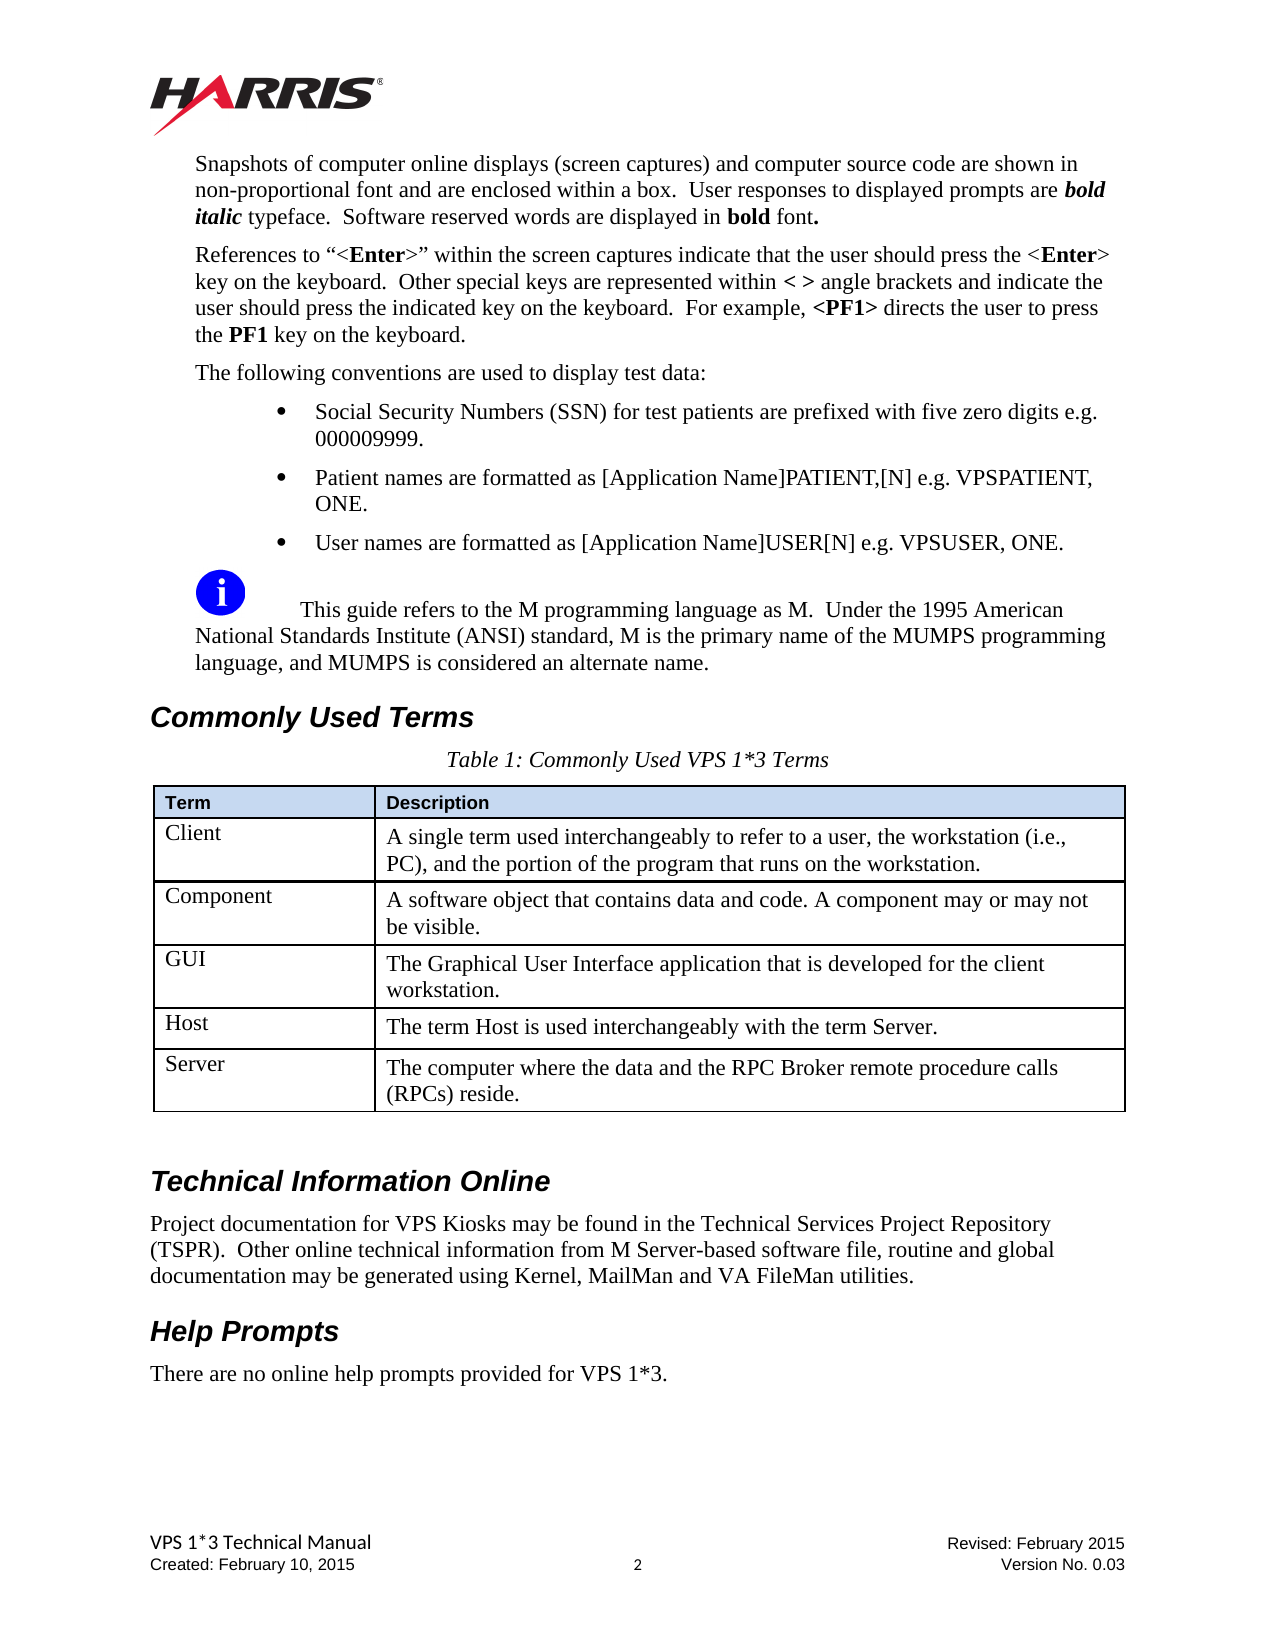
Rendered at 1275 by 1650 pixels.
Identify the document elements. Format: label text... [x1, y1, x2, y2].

table_cell Host [155, 1009, 374, 1047]
list Patient names are formatted as [Application Name]PATIENT,[N] e.g. VPSPATIENT, ONE. [277, 463, 1125, 516]
text Snapshots of computer online displays (screen captures) and computer source code are shown in non-proportional font and are enclosed within a box. User responses to displayed prompts are bold italic typeface. Software reserved words are displayed in bold font. [195, 150, 1125, 229]
table_cell A single term used interchangeably to refer to a user, the workstation (i.e., PC), and the portion of the program that runs on the workstation. [376, 819, 1124, 880]
table_cell The Graphical User Interface application that is developed for the client workstation. [376, 946, 1124, 1007]
subtitle Technical Information Online [150, 1163, 1125, 1197]
table_header Term [155, 787, 374, 817]
list Social Security Numbers (SSN) for test patients are prefixed with five zero digits e.g. 000009999. [277, 398, 1125, 451]
table_cell Component [155, 883, 374, 943]
picture [195, 567, 245, 618]
list User names are formatted as [Application Name]USER[N] e.g. VPSUSER, ONE. [277, 529, 1125, 555]
text The following conventions are used to display test data: [195, 359, 1125, 386]
table_cell GUI [155, 946, 374, 1007]
table_cell Server [155, 1050, 374, 1111]
table_cell A software object that contains data and code. A component may or may not be visible. [376, 883, 1124, 943]
subtitle Commonly Used Terms [150, 700, 1125, 734]
text This guide refers to the M programming language as M. Under the 1995 American National Standards Institute (ANSI) standard, M is the primary name of the MUMPS programming language, and MUMPS is considered an alternate name. [195, 568, 1125, 675]
text There are no online help prompts provided for VPS 1*3. [150, 1360, 1125, 1386]
picture [150, 75, 384, 136]
table_cell Client [155, 819, 374, 880]
text References to “<Enter>” within the screen captures indicate that the user should press the <Enter> key on the keyboard. Other special keys are represented within < > angle brackets and indicate the user should press the indicated key on the keyboard. For example, <PF1> directs the user to press the PF1 key on the keyboard. [195, 242, 1125, 347]
text Project documentation for VPS Kiosks may be found in the Technical Services Project Repository (TSPR). Other online technical information from M Server-based software file, routine and global documentation may be generated using Kernel, MailMan and VA FileMan utilities. [150, 1209, 1125, 1289]
table_header Description [376, 787, 1124, 817]
subtitle Help Prompts [150, 1314, 1125, 1347]
table_cell The term Host is used interchangeably with the term Server. [376, 1009, 1124, 1047]
table_cell The computer where the data and the RPC Broker remote procedure calls (RPCs) reside. [376, 1050, 1124, 1111]
